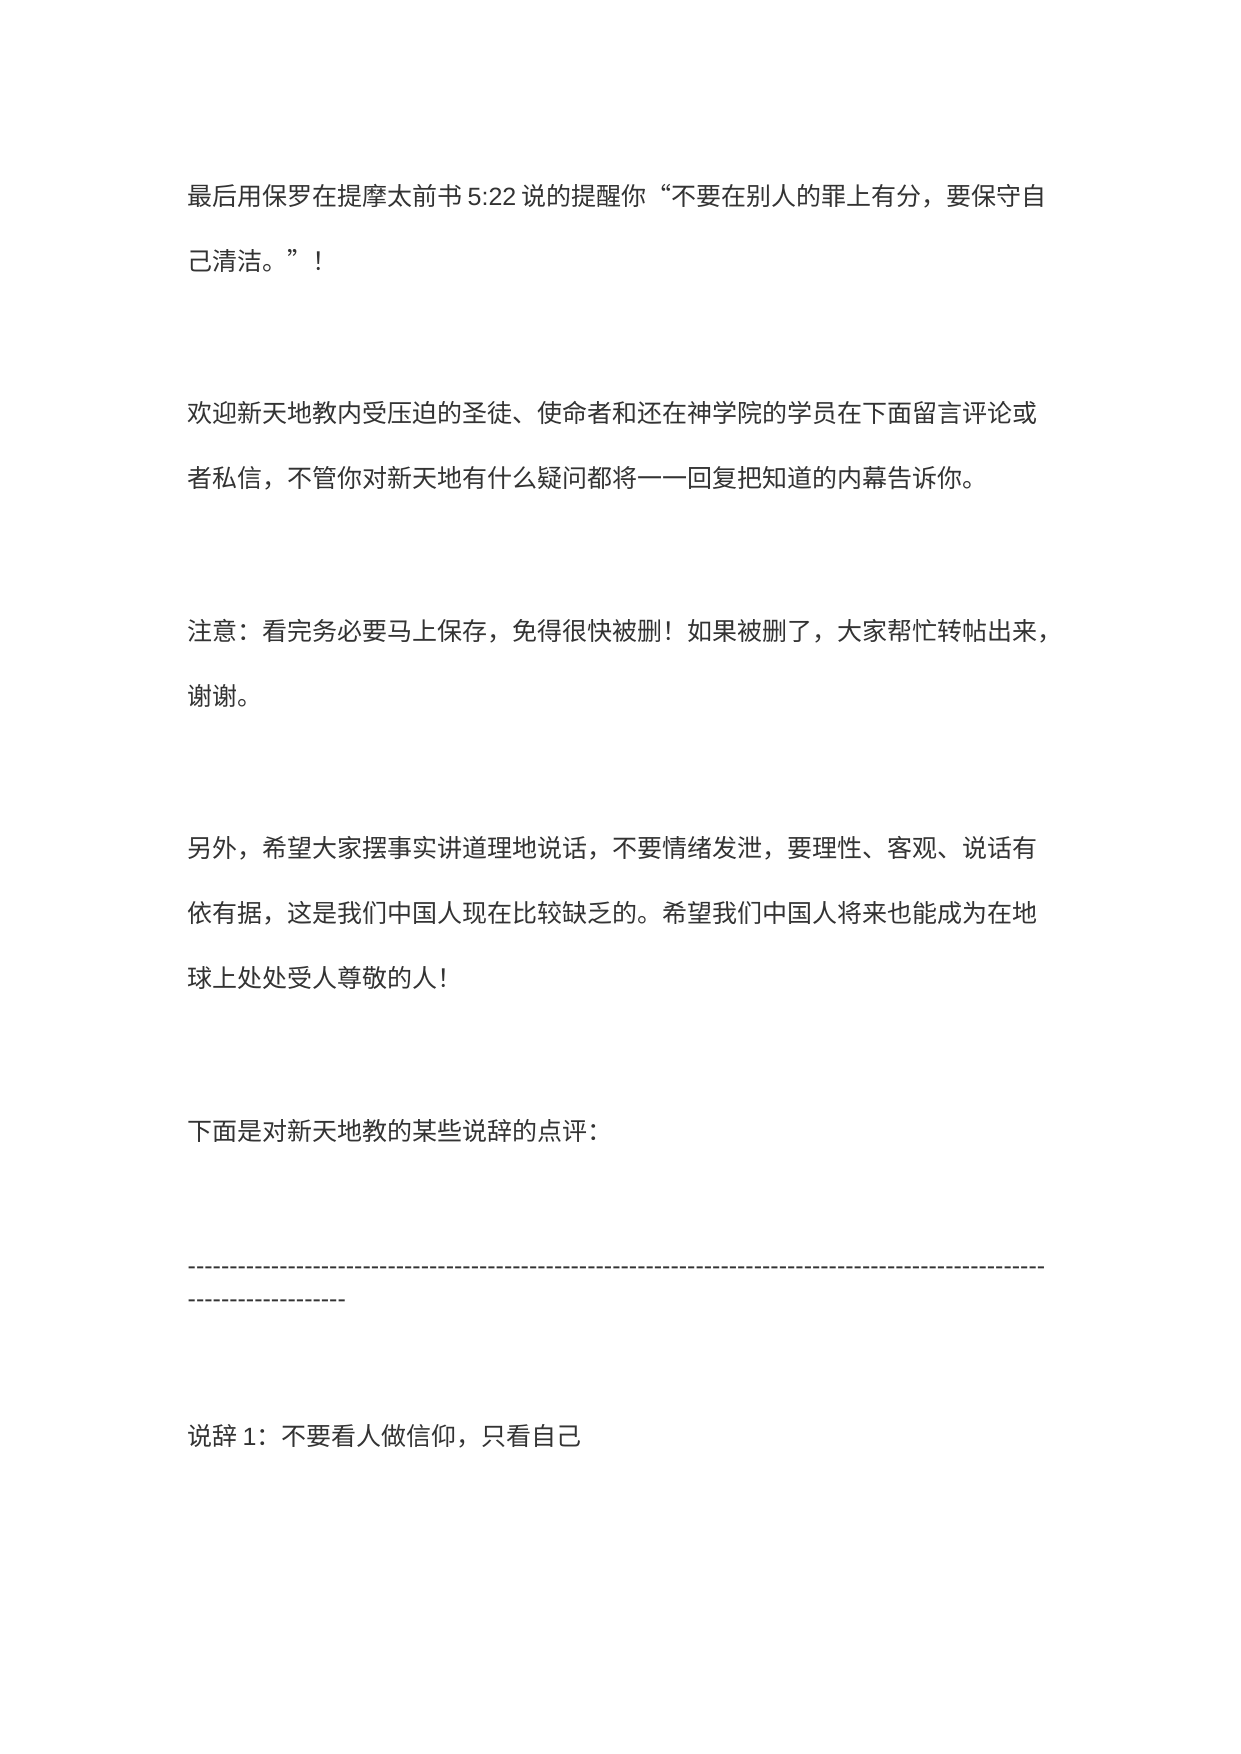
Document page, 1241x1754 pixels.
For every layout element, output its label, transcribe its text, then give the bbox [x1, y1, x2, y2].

text 注意：看完务必要马上保存，免得很快被删！如果被删了，大家帮忙转帖出来，谢谢。 [187, 597, 1053, 727]
text 另外，希望大家摆事实讲道理地说话，不要情绪发泄，要理性、客观、说话有依有据，这是我们中国人现在比较缺乏的。希望我们中国人将来也能成为在地球上处处受人尊敬的人！ [187, 814, 1053, 1009]
text 最后用保罗在提摩太前书5:22说的提醒你“不要在别人的罪上有分，要保守自己清洁。”！ [187, 162, 1053, 292]
text 说辞1：不要看人做信仰，只看自己 [187, 1402, 1053, 1467]
text -------------------------------------------------------------------------------------------------------------------------- [187, 1249, 1053, 1314]
text 欢迎新天地教内受压迫的圣徒、使命者和还在神学院的学员在下面留言评论或者私信，不管你对新天地有什么疑问都将一一回复把知道的内幕告诉你。 [187, 379, 1053, 509]
text 下面是对新天地教的某些说辞的点评： [187, 1097, 1053, 1162]
